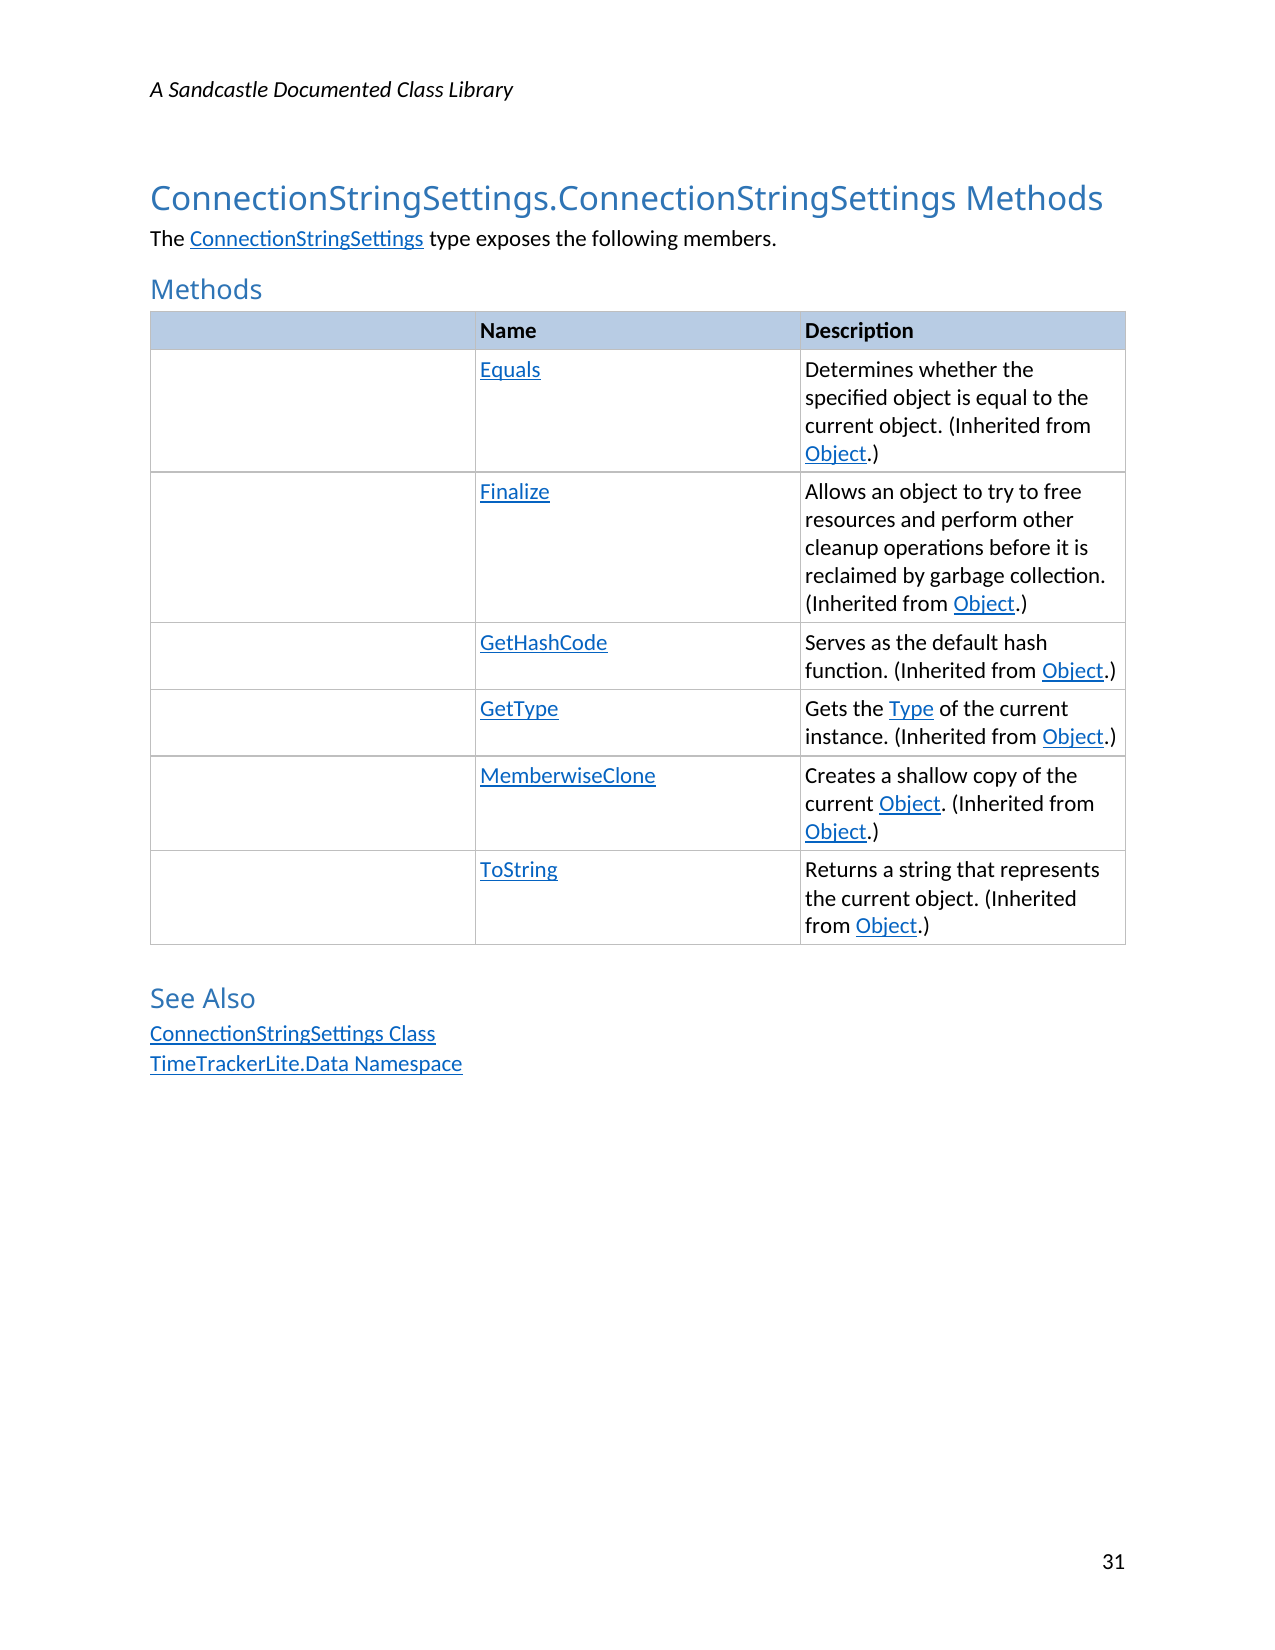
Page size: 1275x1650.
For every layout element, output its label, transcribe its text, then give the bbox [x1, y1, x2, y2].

table_cell Returns a string that represents the current object. (Inherited from Object.) [801, 851, 1125, 944]
table_cell Serves as the default hash function. (Inherited from Object.) [801, 623, 1125, 688]
subtitle See Also [150, 979, 1125, 1016]
table_cell [151, 690, 475, 755]
table_cell GetType [476, 690, 800, 755]
text TimeTrackerLite.Data Namespace [150, 1049, 1125, 1078]
text The ConnectionStringSettings type exposes the following members. [150, 224, 1125, 252]
table_cell [151, 473, 475, 622]
table_cell ToString [476, 851, 800, 944]
table_cell MemberwiseClone [476, 757, 800, 849]
table_cell Gets the Type of the current instance. (Inherited from Object.) [801, 690, 1125, 755]
table_cell GetHashCode [476, 623, 800, 688]
table_header [151, 312, 475, 349]
table_cell Finalize [476, 473, 800, 622]
table_cell Allows an object to try to free resources and perform other cleanup operations before it is reclaimed by garbage collection. (Inherited from Object.) [801, 473, 1125, 622]
subtitle ConnectionStringSettings.ConnectionStringSettings Methods [150, 175, 1125, 220]
table_cell [151, 623, 475, 688]
table_cell Creates a shallow copy of the current Object. (Inherited from Object.) [801, 757, 1125, 849]
subtitle Methods [150, 271, 1125, 308]
table_header Description [801, 312, 1125, 349]
table_cell Determines whether the specified object is equal to the current object. (Inherited from Object.) [801, 350, 1125, 471]
text ConnectionStringSettings Class [150, 1019, 1125, 1047]
table_cell [151, 350, 475, 471]
table_cell [151, 757, 475, 849]
table_cell Equals [476, 350, 800, 471]
table_cell [151, 851, 475, 944]
table_header Name [476, 312, 800, 349]
